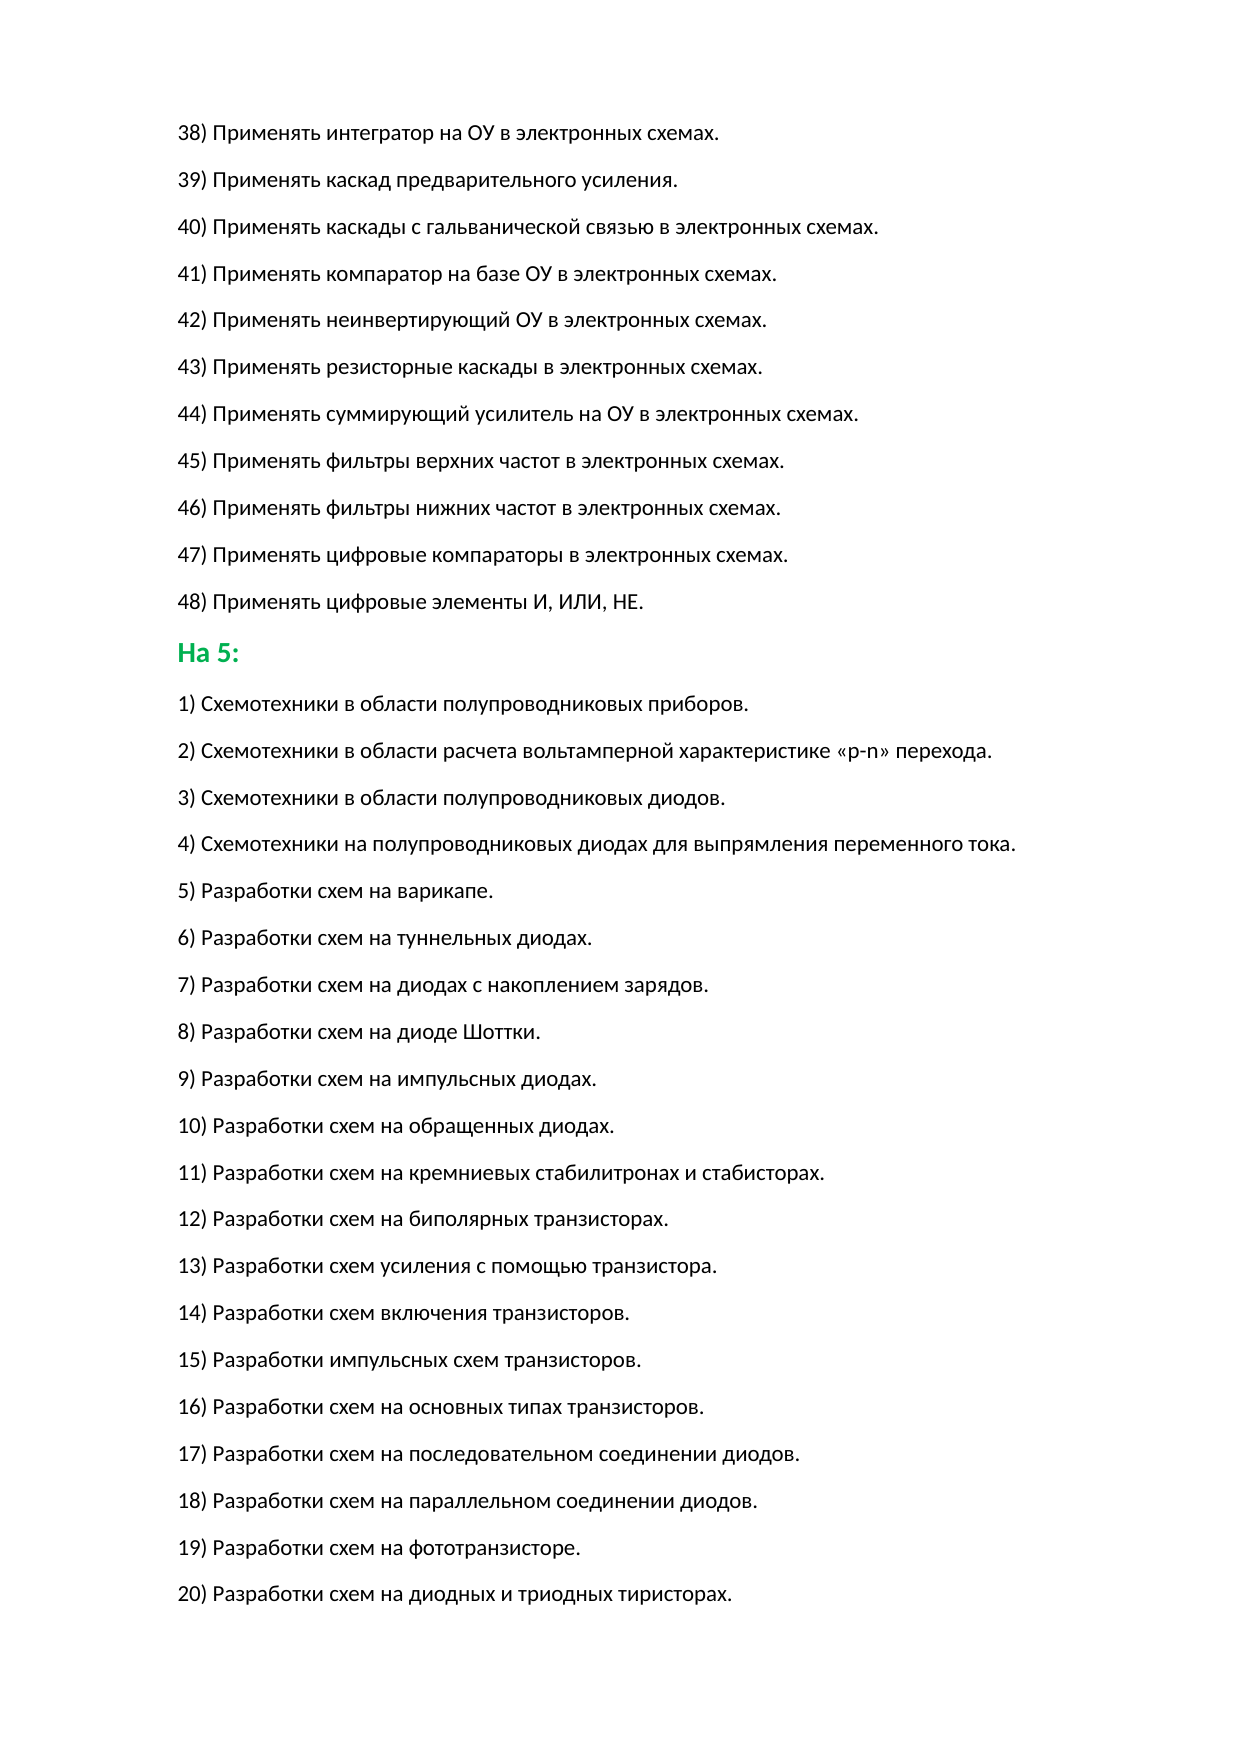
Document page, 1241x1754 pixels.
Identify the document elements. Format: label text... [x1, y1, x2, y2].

text 8) Разработки схем на диоде Шоттки. [177, 1017, 1152, 1045]
text 20) Разработки схем на диодных и триодных тиристорах. [177, 1579, 1152, 1607]
text 48) Применять цифровые элементы И, ИЛИ, НЕ. [177, 587, 1152, 615]
text 43) Применять резисторные каскады в электронных схемах. [177, 352, 1152, 381]
text 11) Разработки схем на кремниевых стабилитронах и стабисторах. [177, 1158, 1152, 1186]
text 15) Разработки импульсных схем транзисторов. [177, 1345, 1152, 1373]
text 13) Разработки схем усиления с помощью транзистора. [177, 1251, 1152, 1279]
text 39) Применять каскад предварительного усиления. [177, 165, 1152, 193]
text 19) Разработки схем на фототранзисторе. [177, 1533, 1152, 1561]
text 42) Применять неинвертирующий ОУ в электронных схемах. [177, 306, 1152, 334]
text 41) Применять компаратор на базе ОУ в электронных схемах. [177, 259, 1152, 287]
text 47) Применять цифровые компараторы в электронных схемах. [177, 540, 1152, 568]
text 9) Разработки схем на импульсных диодах. [177, 1064, 1152, 1092]
text 46) Применять фильтры нижних частот в электронных схемах. [177, 493, 1152, 521]
text 1) Схемотехники в области полупроводниковых приборов. [177, 689, 1152, 717]
text 2) Схемотехники в области расчета вольтамперной характеристике «p-n» перехода. [177, 736, 1152, 764]
text 5) Разработки схем на варикапе. [177, 876, 1152, 904]
text 12) Разработки схем на биполярных транзисторах. [177, 1204, 1152, 1232]
text 14) Разработки схем включения транзисторов. [177, 1298, 1152, 1326]
text 40) Применять каскады с гальванической связью в электронных схемах. [177, 212, 1152, 240]
text 3) Схемотехники в области полупроводниковых диодов. [177, 783, 1152, 811]
text 16) Разработки схем на основных типах транзисторов. [177, 1392, 1152, 1420]
text 6) Разработки схем на туннельных диодах. [177, 923, 1152, 951]
text 45) Применять фильтры верхних частот в электронных схемах. [177, 446, 1152, 474]
text На 5: [177, 634, 1152, 669]
text 44) Применять суммирующий усилитель на ОУ в электронных схемах. [177, 399, 1152, 427]
text 10) Разработки схем на обращенных диодах. [177, 1111, 1152, 1139]
text 4) Схемотехники на полупроводниковых диодах для выпрямления переменного тока. [177, 829, 1152, 857]
text 7) Разработки схем на диодах с накоплением зарядов. [177, 970, 1152, 998]
text 38) Применять интегратор на ОУ в электронных схемах. [177, 118, 1152, 146]
text 17) Разработки схем на последовательном соединении диодов. [177, 1439, 1152, 1467]
text 18) Разработки схем на параллельном соединении диодов. [177, 1486, 1152, 1514]
